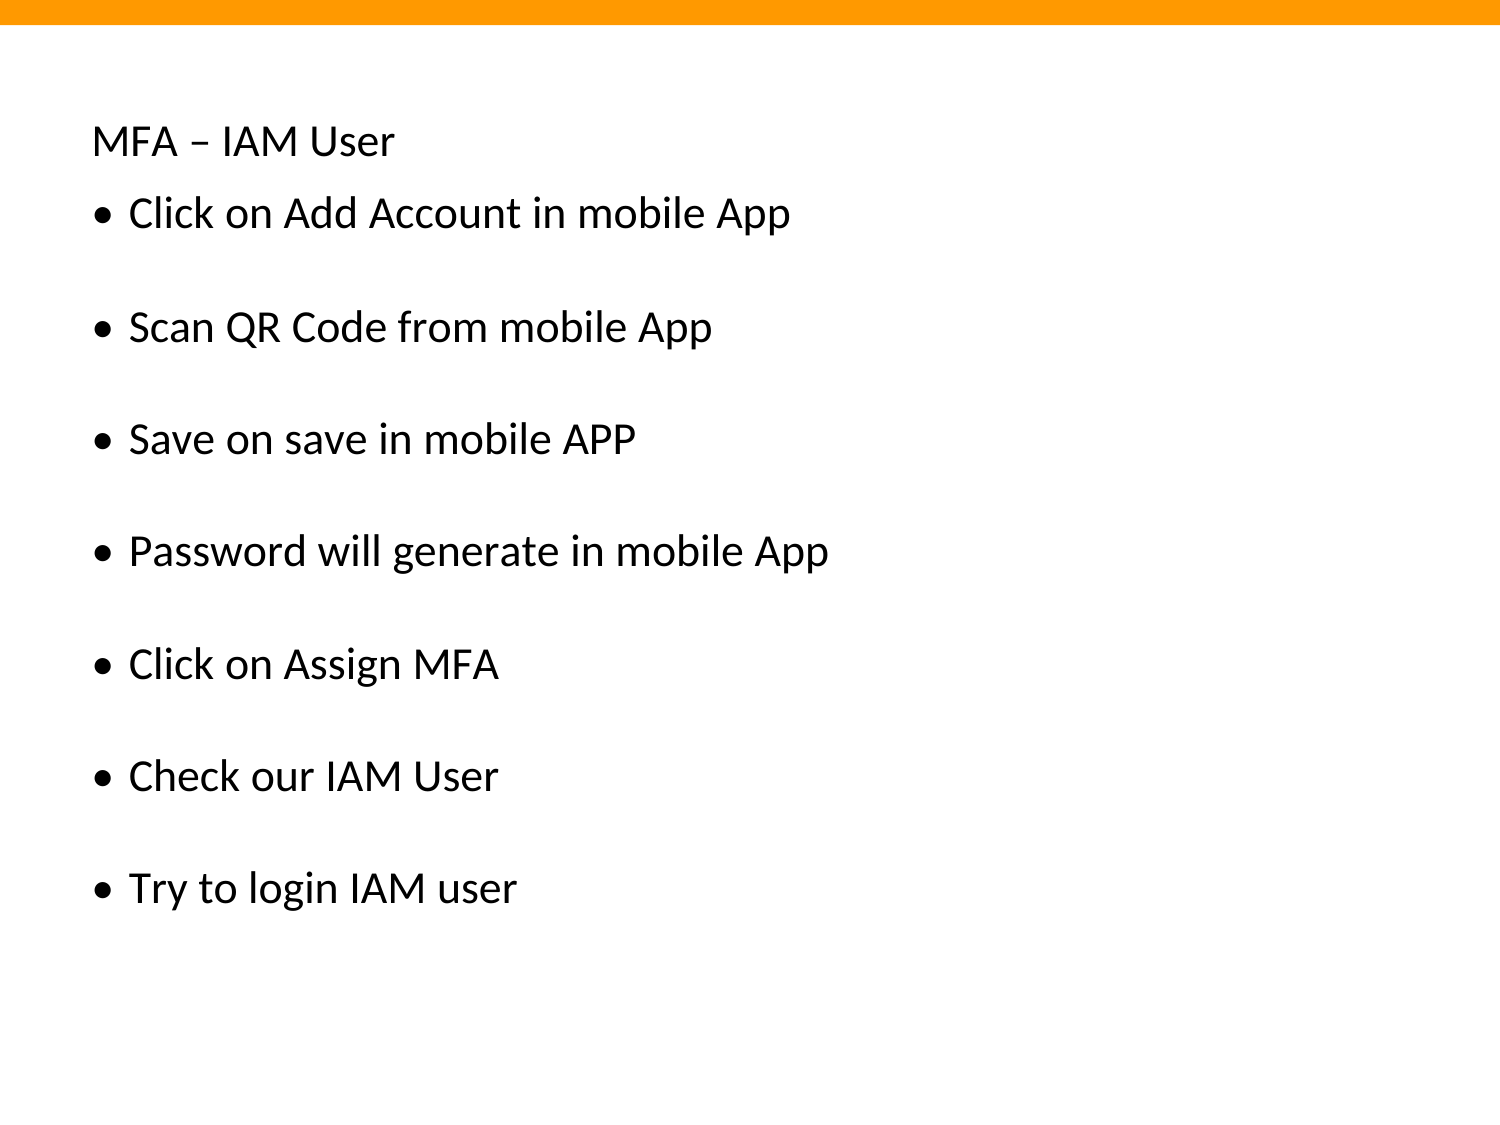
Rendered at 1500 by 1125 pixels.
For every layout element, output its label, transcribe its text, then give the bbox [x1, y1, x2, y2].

list Scan QR Code from mobile App [91, 298, 1500, 354]
list Save on save in mobile APP [91, 410, 1500, 466]
list Click on Assign MFA [91, 635, 1500, 691]
subtitle MFA – IAM User [91, 81, 1500, 175]
list Try to login IAM user [91, 859, 1500, 915]
list Check our IAM User [91, 747, 1500, 803]
list Password will generate in mobile App [91, 522, 1500, 578]
list Click on Add Account in mobile App [91, 175, 1500, 242]
